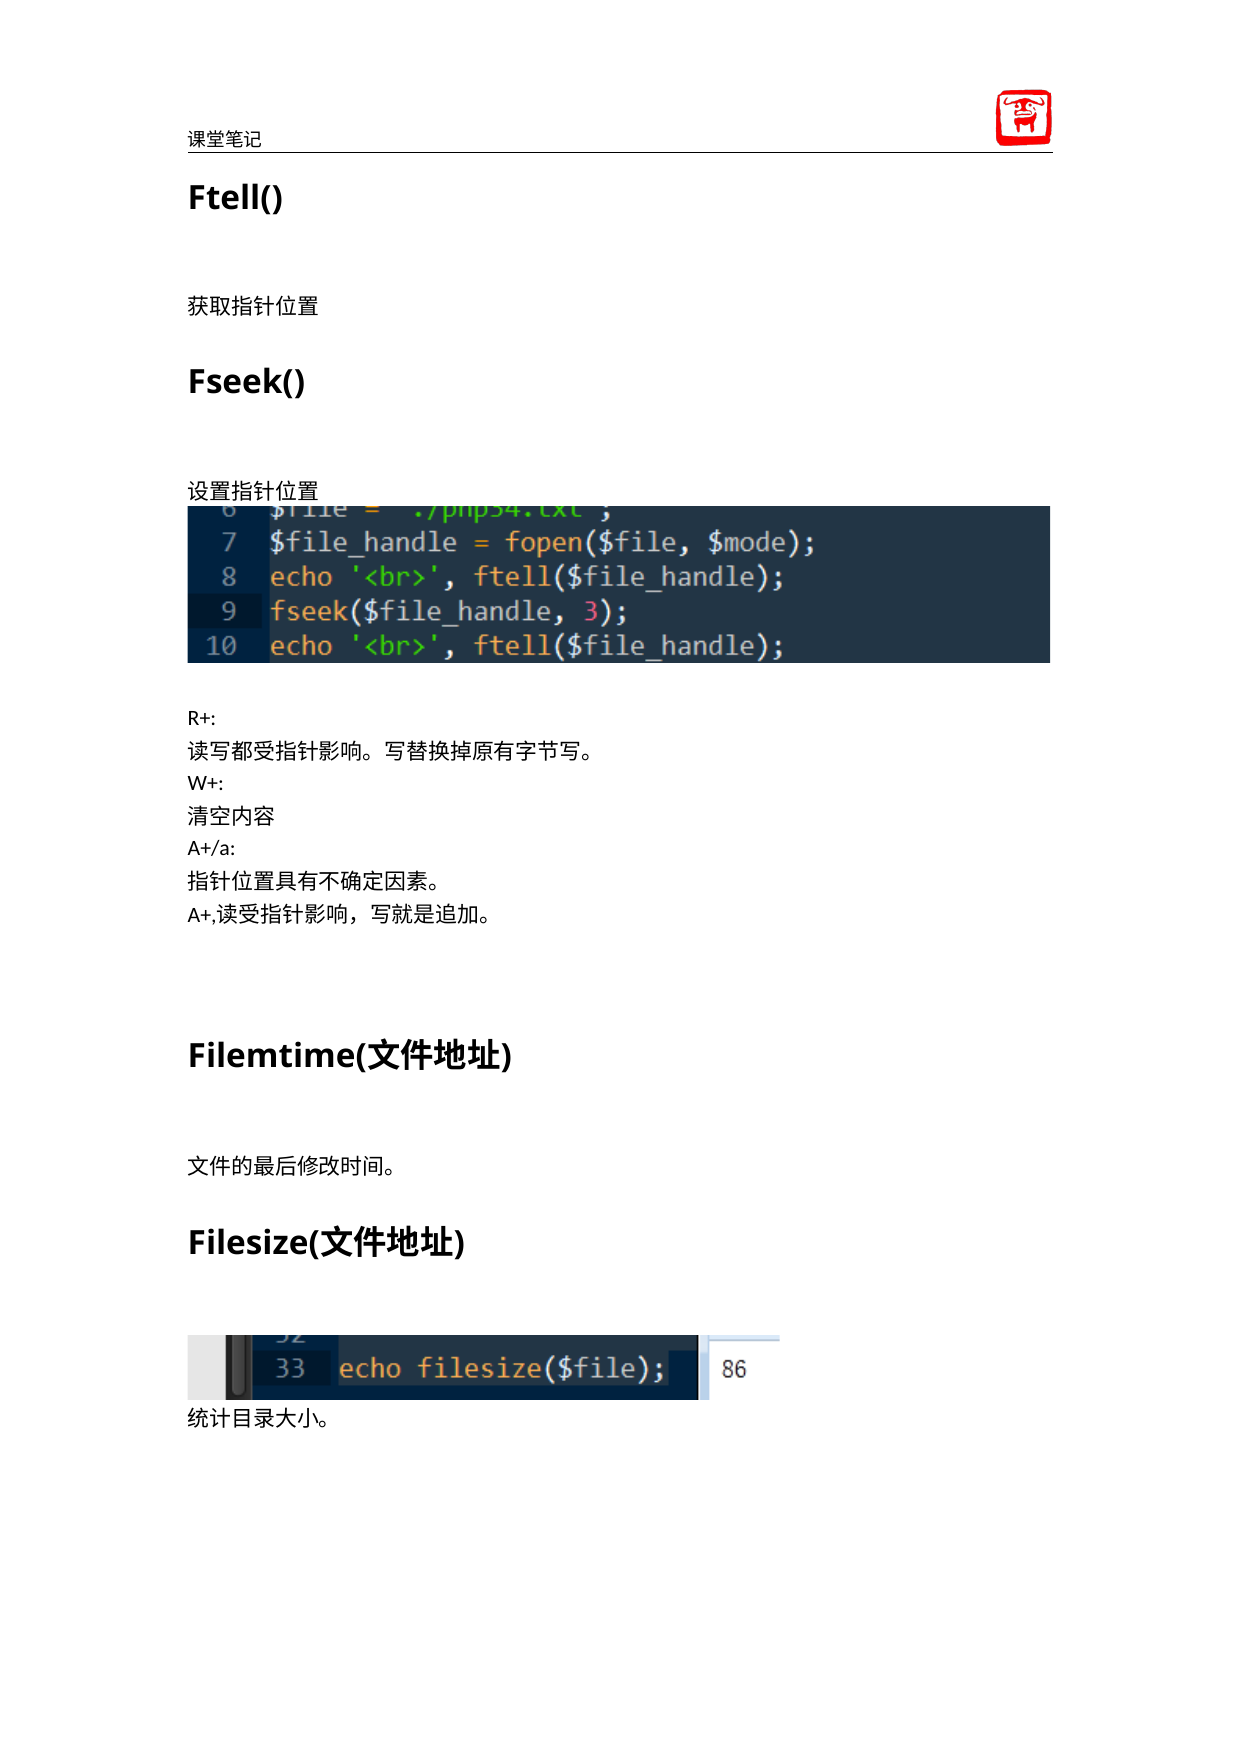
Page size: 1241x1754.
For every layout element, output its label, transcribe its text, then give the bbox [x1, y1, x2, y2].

text 设置指针位置 [187, 474, 1053, 506]
picture [994, 88, 1053, 147]
text 统计目录大小。 [187, 1400, 1053, 1433]
subtitle Filemtime(文件地址) [187, 1021, 1053, 1086]
text 获取指针位置 [187, 289, 1053, 321]
text 指针位置具有不确定因素。 [187, 864, 1053, 896]
text 读写都受指针影响。写替换掉原有字节写。 [187, 734, 1053, 766]
subtitle Filesize(文件地址) [187, 1208, 1053, 1273]
subtitle Fseek() [187, 348, 1053, 413]
text R+: [187, 701, 1053, 734]
text W+: [187, 766, 1053, 799]
text 清空内容 [187, 799, 1053, 831]
text A+/a: [187, 831, 1053, 864]
picture [187, 1335, 780, 1400]
text A+,读受指针影响，写就是追加。 [187, 896, 1053, 929]
subtitle Ftell() [187, 164, 1053, 229]
text 文件的最后修改时间。 [187, 1148, 1053, 1181]
picture [187, 506, 1050, 663]
